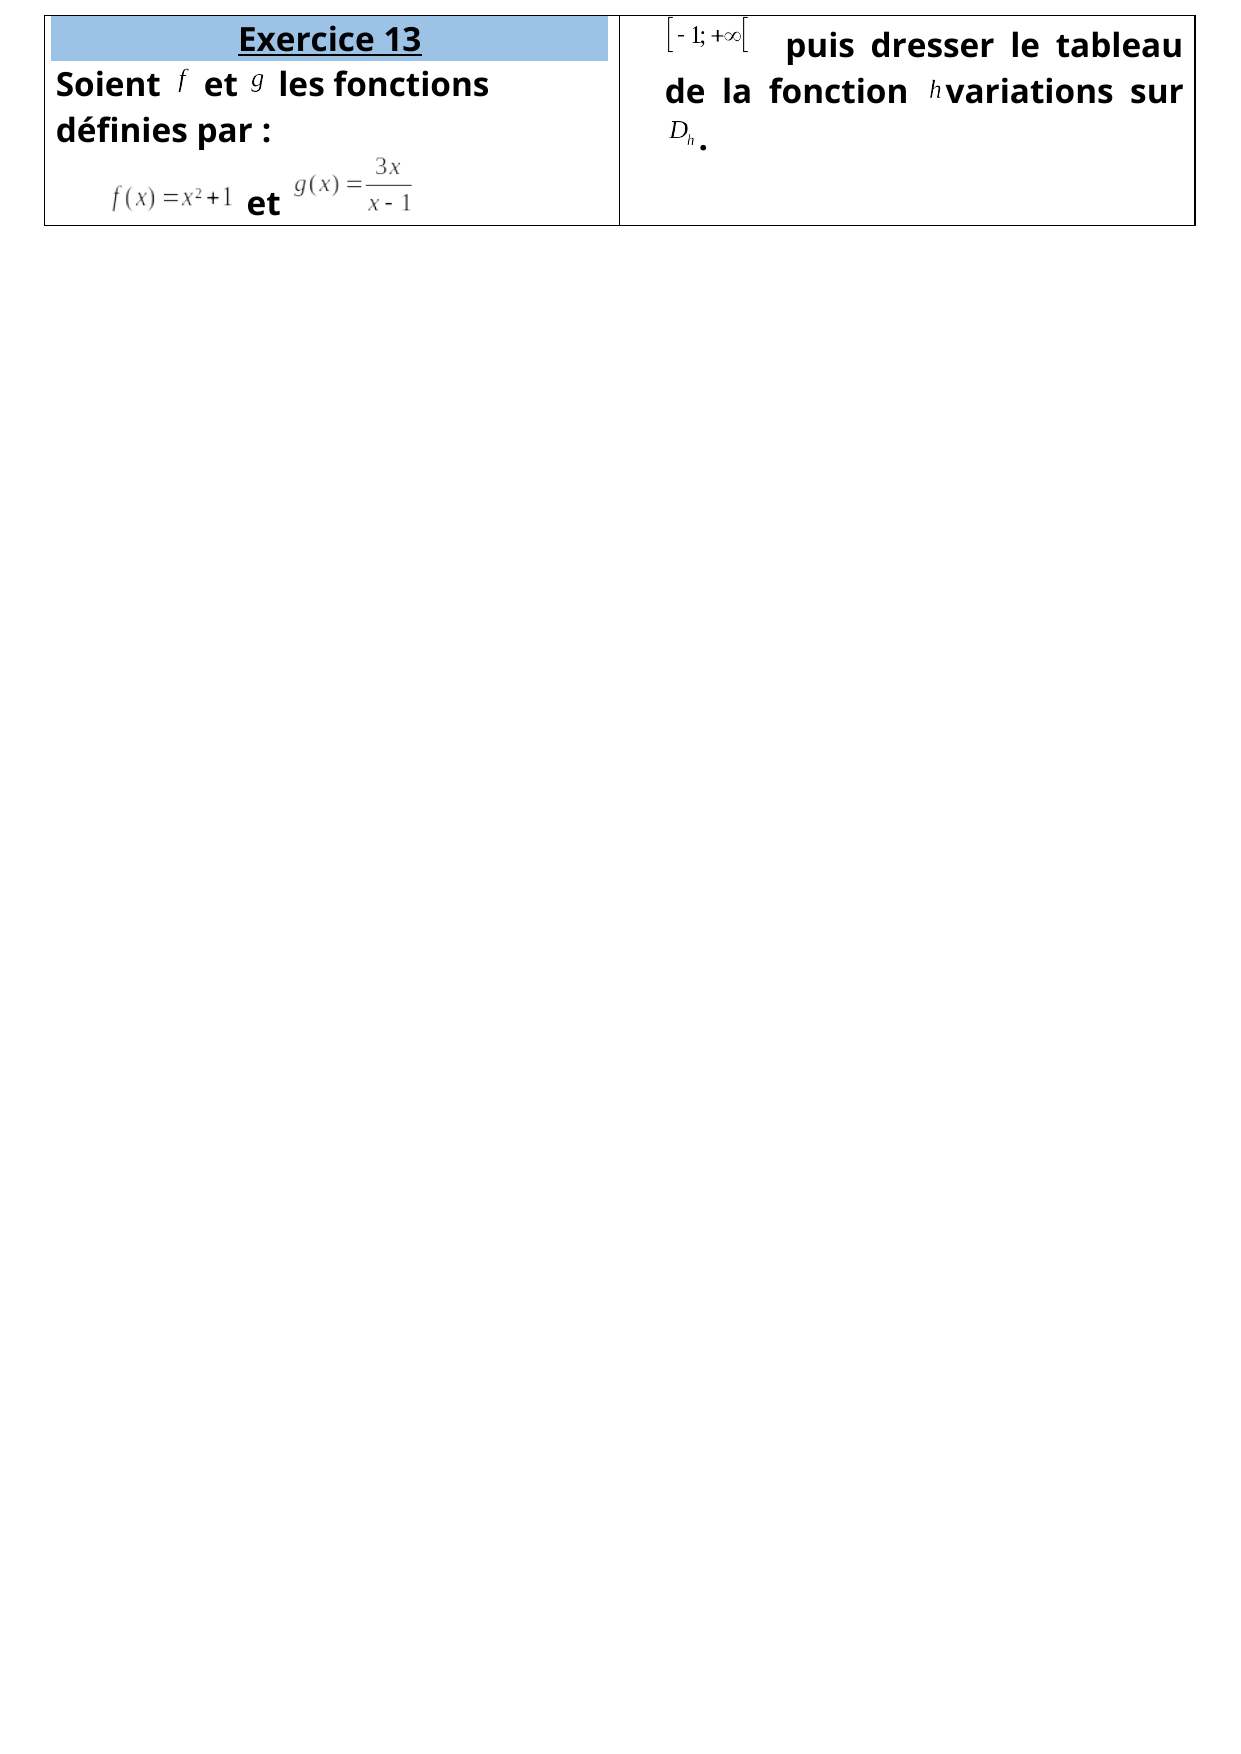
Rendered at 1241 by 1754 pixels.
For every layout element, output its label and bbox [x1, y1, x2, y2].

table_cell [45, 16, 619, 225]
table_cell [620, 16, 1194, 225]
